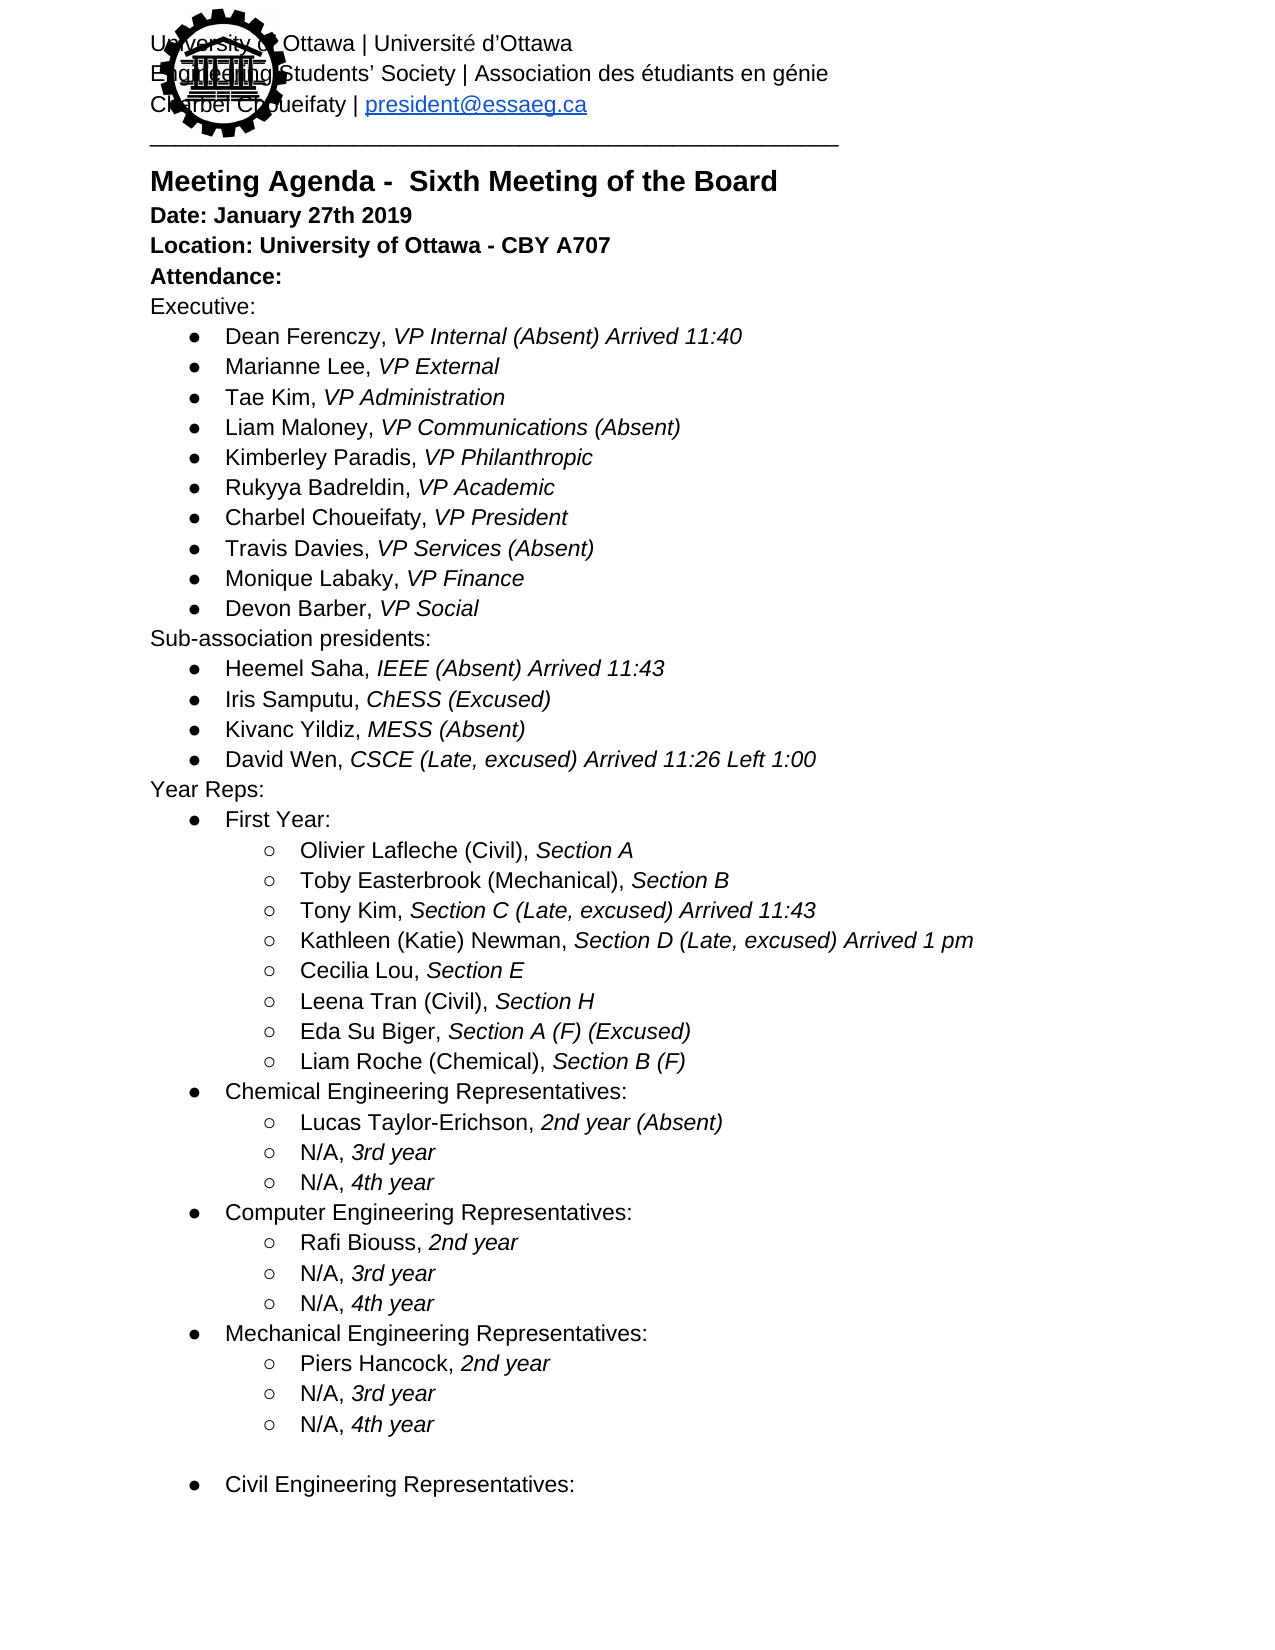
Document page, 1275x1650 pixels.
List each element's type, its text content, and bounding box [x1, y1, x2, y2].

list First Year: [187, 806, 1125, 833]
list Iris Samputu, ChESS (Excused) [187, 686, 1125, 712]
text Executive: [150, 293, 1125, 319]
text Attendance: [150, 263, 1125, 289]
list Mechanical Engineering Representatives: [187, 1320, 1125, 1346]
list Leena Tran (Civil), Section H [262, 988, 1125, 1014]
list N/A, 4th year [262, 1411, 1125, 1437]
list Heemel Saha, IEEE (Absent) Arrived 11:43 [187, 655, 1125, 682]
list Rukyya Badreldin, VP Academic [187, 474, 1125, 500]
list Liam Roche (Chemical), Section B (F) [262, 1048, 1125, 1074]
list Lucas Taylor-Erichson, 2nd year (Absent) [262, 1108, 1125, 1135]
list Kathleen (Katie) Newman, Section D (Late, excused) Arrived 1 pm [262, 927, 1125, 953]
list N/A, 3rd year [262, 1380, 1125, 1407]
list N/A, 4th year [262, 1169, 1125, 1195]
list Civil Engineering Representatives: [187, 1471, 1125, 1497]
list Dean Ferenczy, VP Internal (Absent) Arrived 11:40 [187, 323, 1125, 349]
text Meeting Agenda - Sixth Meeting of the Board [150, 164, 1125, 197]
picture [153, 7, 293, 140]
list Rafi Biouss, 2nd year [262, 1229, 1125, 1256]
list Kivanc Yildiz, MESS (Absent) [187, 716, 1125, 742]
picture [285, 37, 293, 49]
text Date: January 27th 2019 [150, 202, 1125, 228]
list N/A, 3rd year [262, 1259, 1125, 1286]
list Tony Kim, Section C (Late, excused) Arrived 11:43 [262, 897, 1125, 923]
list Cecilia Lou, Section E [262, 957, 1125, 984]
list Devon Barber, VP Social [187, 595, 1125, 621]
list Tae Kim, VP Administration [187, 383, 1125, 410]
list Monique Labaky, VP Finance [187, 565, 1125, 591]
list Toby Easterbrook (Mechanical), Section B [262, 867, 1125, 893]
list David Wen, CSCE (Late, excused) Arrived 11:26 Left 1:00 [187, 746, 1125, 772]
list Charbel Choueifaty, VP President [187, 504, 1125, 531]
list Kimberley Paradis, VP Philanthropic [187, 444, 1125, 470]
list Marianne Lee, VP External [187, 353, 1125, 379]
list Travis Davies, VP Services (Absent) [187, 534, 1125, 561]
list N/A, 3rd year [262, 1139, 1125, 1165]
text Location: University of Ottawa - CBY A707 [150, 232, 1125, 259]
text Year Reps: [150, 776, 1125, 802]
list Olivier Lafleche (Civil), Section A [262, 837, 1125, 863]
list Eda Su Biger, Section A (F) (Excused) [262, 1018, 1125, 1044]
text Sub-association presidents: [150, 625, 1125, 651]
list Chemical Engineering Representatives: [187, 1078, 1125, 1104]
list N/A, 4th year [262, 1290, 1125, 1316]
list Liam Maloney, VP Communications (Absent) [187, 414, 1125, 440]
list Computer Engineering Representatives: [187, 1199, 1125, 1225]
list Piers Hancock, 2nd year [262, 1350, 1125, 1376]
